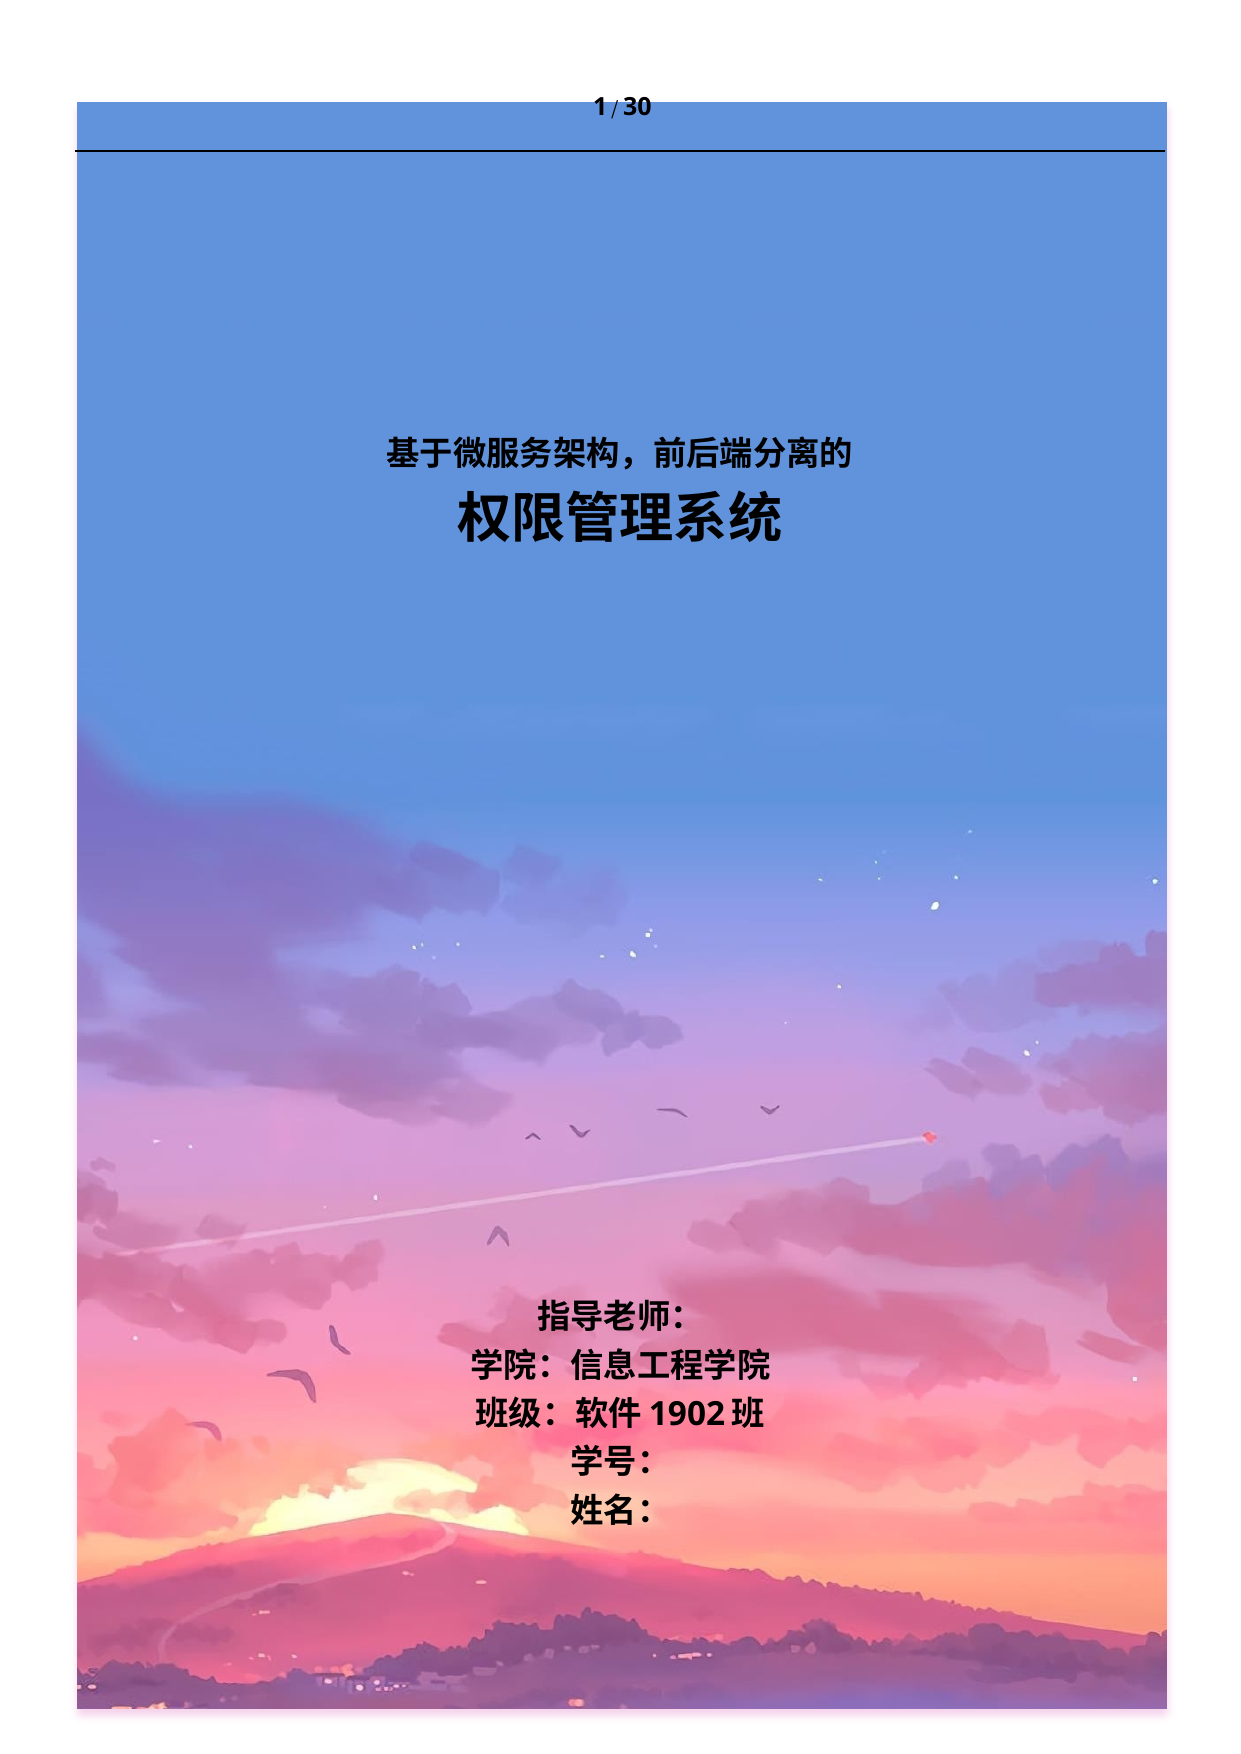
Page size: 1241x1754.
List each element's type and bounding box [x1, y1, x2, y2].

picture [77, 102, 1167, 1709]
picture [642, 102, 647, 112]
